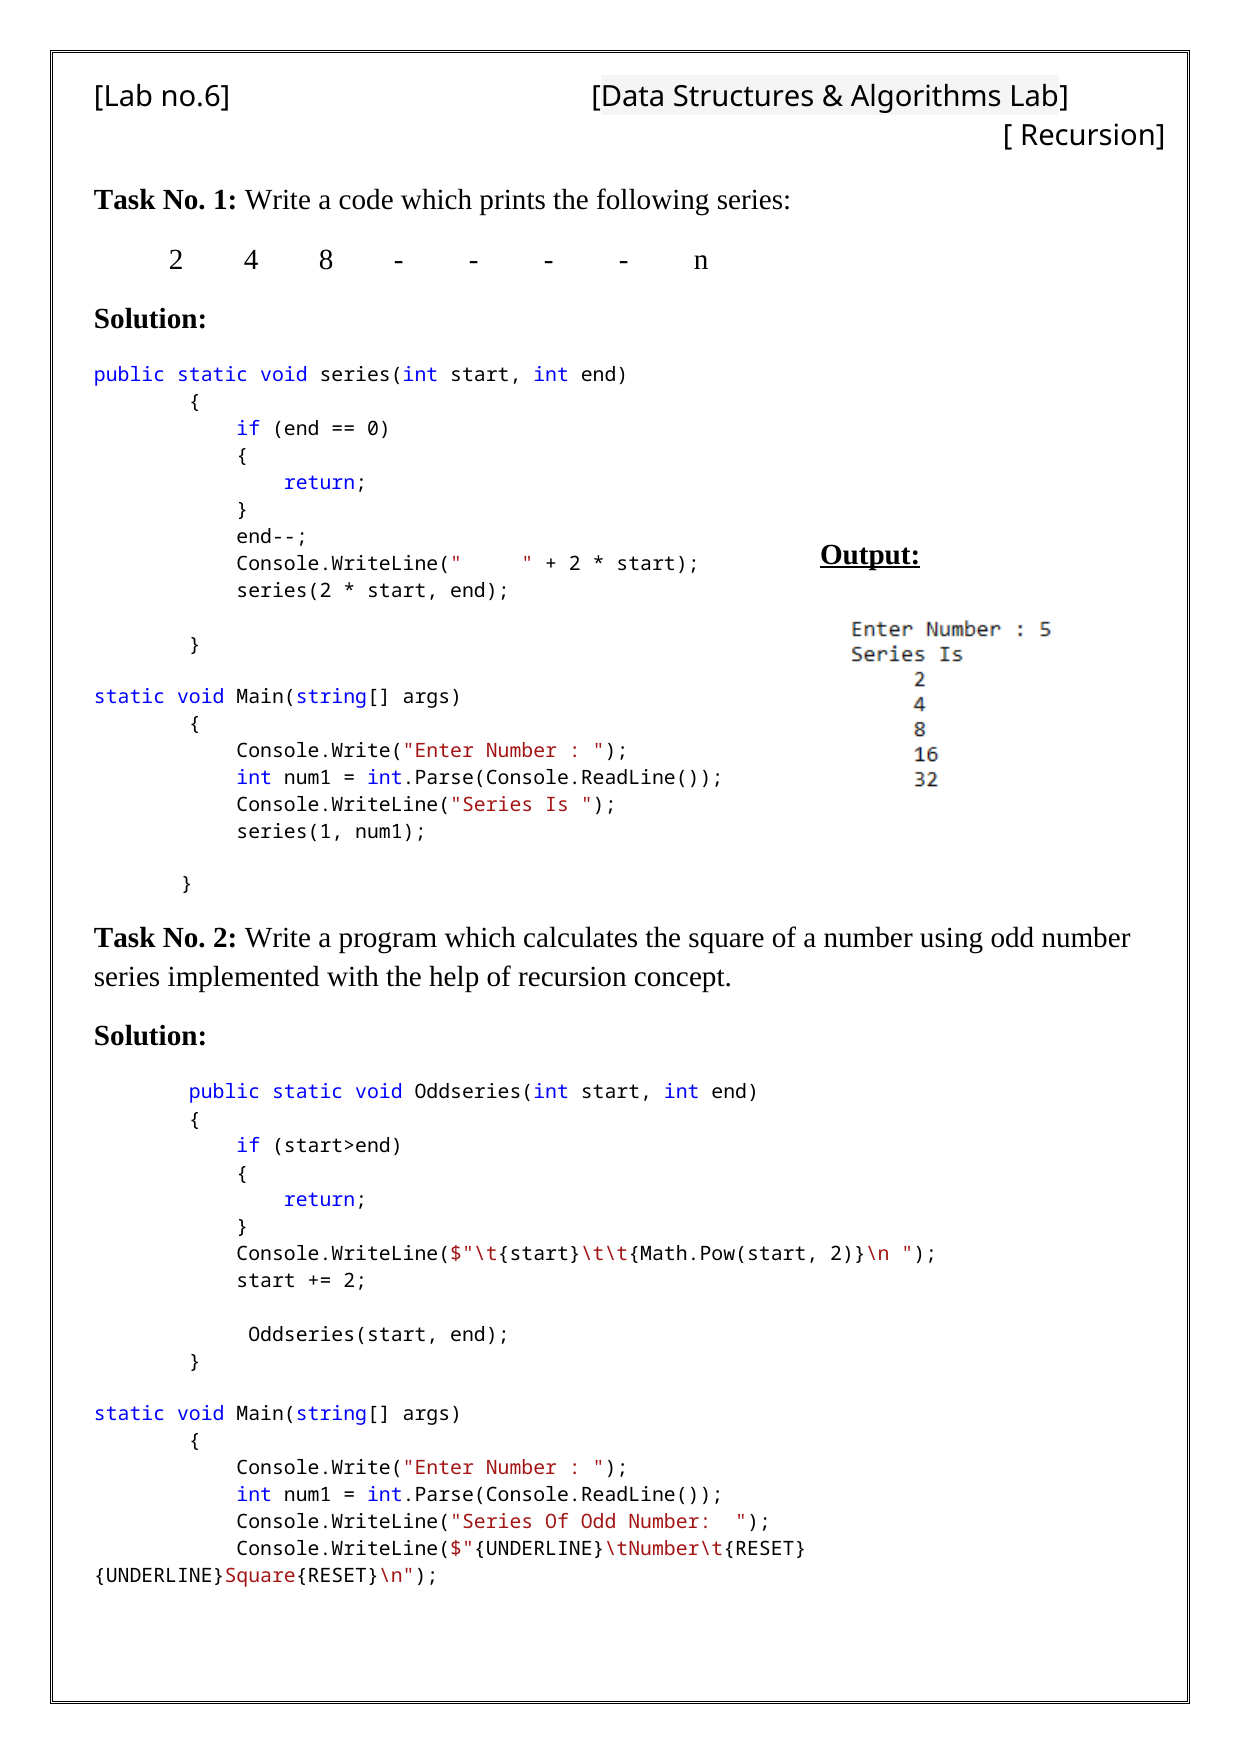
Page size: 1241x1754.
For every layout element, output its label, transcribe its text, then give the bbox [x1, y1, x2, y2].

text } [94, 869, 1165, 896]
text Console.WriteLine(" " + 2 * start); [94, 549, 1165, 576]
text Console.WriteLine($"\t{start}\t\t{Math.Pow(start, 2)}\n "); [94, 1240, 1165, 1267]
text } [94, 495, 1165, 522]
text start += 2; [94, 1267, 1165, 1294]
text { [94, 1105, 1165, 1132]
text Oddseries(start, end); [94, 1321, 1165, 1348]
text series(2 * start, end); [94, 576, 1165, 603]
text } [94, 630, 1165, 657]
text return; [94, 468, 1165, 495]
text Task No. 2: Write a program which calculates the square of a number using odd number series implemented with the help of recursion concept. [94, 921, 1165, 993]
text { [94, 1426, 1165, 1453]
text Console.WriteLine("Series Is "); [94, 790, 1165, 817]
text public static void Oddseries(int start, int end) [94, 1078, 1165, 1105]
text end--; [94, 522, 1165, 549]
text 2 4 8 - - - - n [94, 242, 1165, 275]
text public static void series(int start, int end) [94, 361, 1165, 387]
text { [94, 441, 1165, 468]
text Console.WriteLine($"{UNDERLINE}\tNumber\t{RESET} {UNDERLINE}Square{RESET}\n"); [94, 1534, 1165, 1588]
text Console.WriteLine("Series Of Odd Number: "); [94, 1507, 1165, 1534]
text Console.Write("Enter Number : "); [94, 1453, 1165, 1480]
picture [851, 616, 1088, 630]
text { [94, 387, 1165, 414]
text } [94, 1348, 1165, 1374]
text { [94, 1159, 1165, 1186]
text Solution: [94, 301, 1165, 335]
text return; [94, 1186, 1165, 1213]
text Task No. 1: Write a code which prints the following series: [94, 182, 1165, 216]
text static void Main(string[] args) [94, 682, 1165, 709]
text int num1 = int.Parse(Console.ReadLine()); [94, 1480, 1165, 1507]
text static void Main(string[] args) [94, 1399, 1165, 1426]
text if (end == 0) [94, 414, 1165, 441]
text { [94, 709, 1165, 736]
text Solution: [94, 1018, 1165, 1052]
text } [94, 1213, 1165, 1240]
text if (start>end) [94, 1132, 1165, 1159]
text series(1, num1); [94, 817, 1165, 844]
text int num1 = int.Parse(Console.ReadLine()); [94, 763, 1165, 790]
text Console.Write("Enter Number : "); [94, 736, 1165, 763]
picture [851, 657, 1088, 682]
